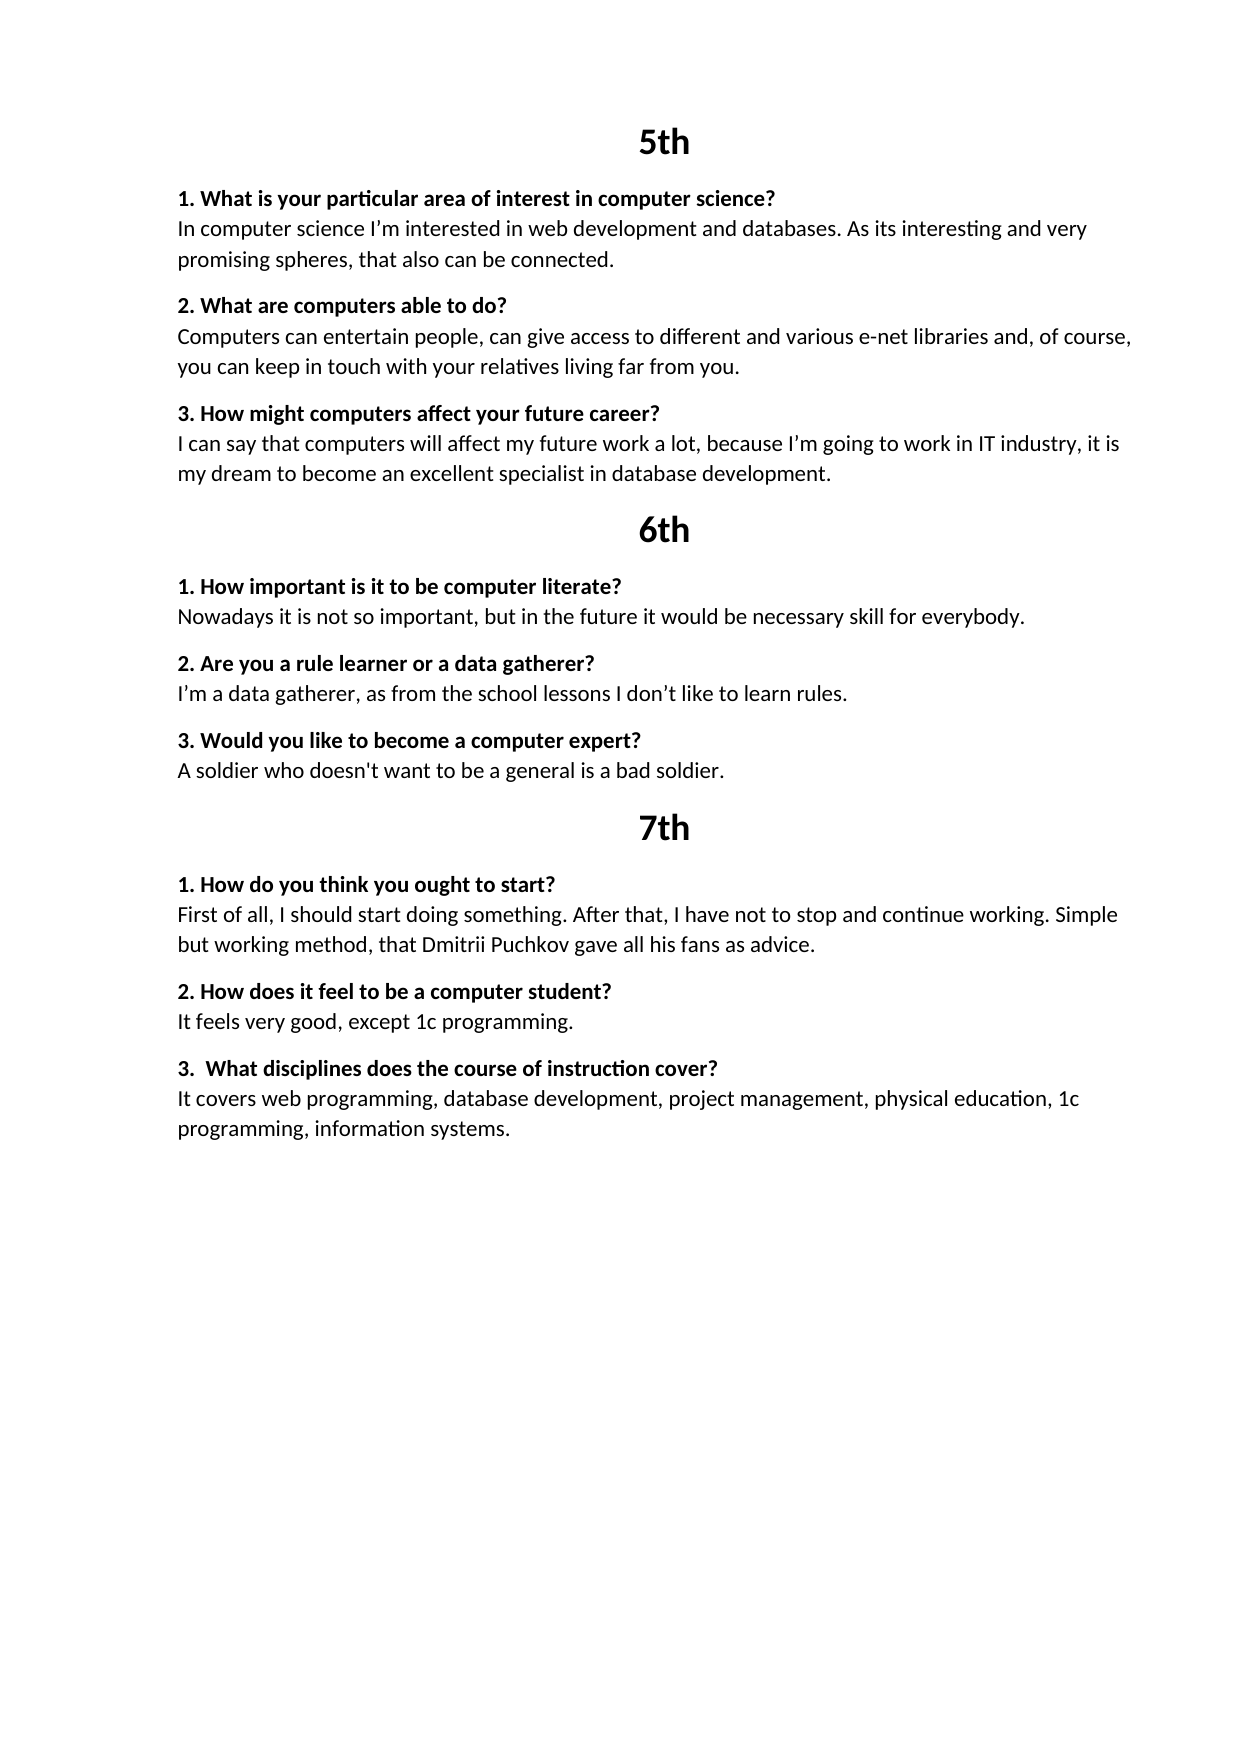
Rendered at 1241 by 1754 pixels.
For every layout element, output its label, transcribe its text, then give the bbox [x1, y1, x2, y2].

text 7th [177, 803, 1152, 849]
text 2. Are you a rule learner or a data gatherer? I’m a data gatherer, as from the school lessons I don’t like to learn rules. [177, 649, 1152, 708]
text 6th [177, 506, 1152, 552]
text 5th [177, 118, 1152, 164]
text 3. What disciplines does the course of instruction cover? It covers web programming, database development, project management, physical education, 1c programming, information systems. [177, 1054, 1152, 1142]
text 1. How important is it to be computer literate? Nowadays it is not so important, but in the future it would be necessary skill for everybody. [177, 572, 1152, 631]
text 3. Would you like to become a computer expert? A soldier who doesn't want to be a general is a bad soldier. [177, 726, 1152, 785]
text 3. How might computers affect your future career? I can say that computers will affect my future work a lot, because I’m going to work in IT industry, it is my dream to become an excellent specialist in database development. [177, 399, 1152, 487]
text 2. What are computers able to do? Computers can entertain people, can give access to different and various e-net libraries and, of course, you can keep in touch with your relatives living far from you. [177, 292, 1152, 380]
text 1. How do you think you ought to start? First of all, I should start doing something. After that, I have not to stop and continue working. Simple but working method, that Dmitrii Puchkov gave all his fans as advice. [177, 870, 1152, 958]
text 1. What is your particular area of interest in computer science? In computer science I’m interested in web development and databases. As its interesting and very promising spheres, that also can be connected. [177, 184, 1152, 273]
text 2. How does it feel to be a computer student? It feels very good, except 1c programming. [177, 977, 1152, 1035]
